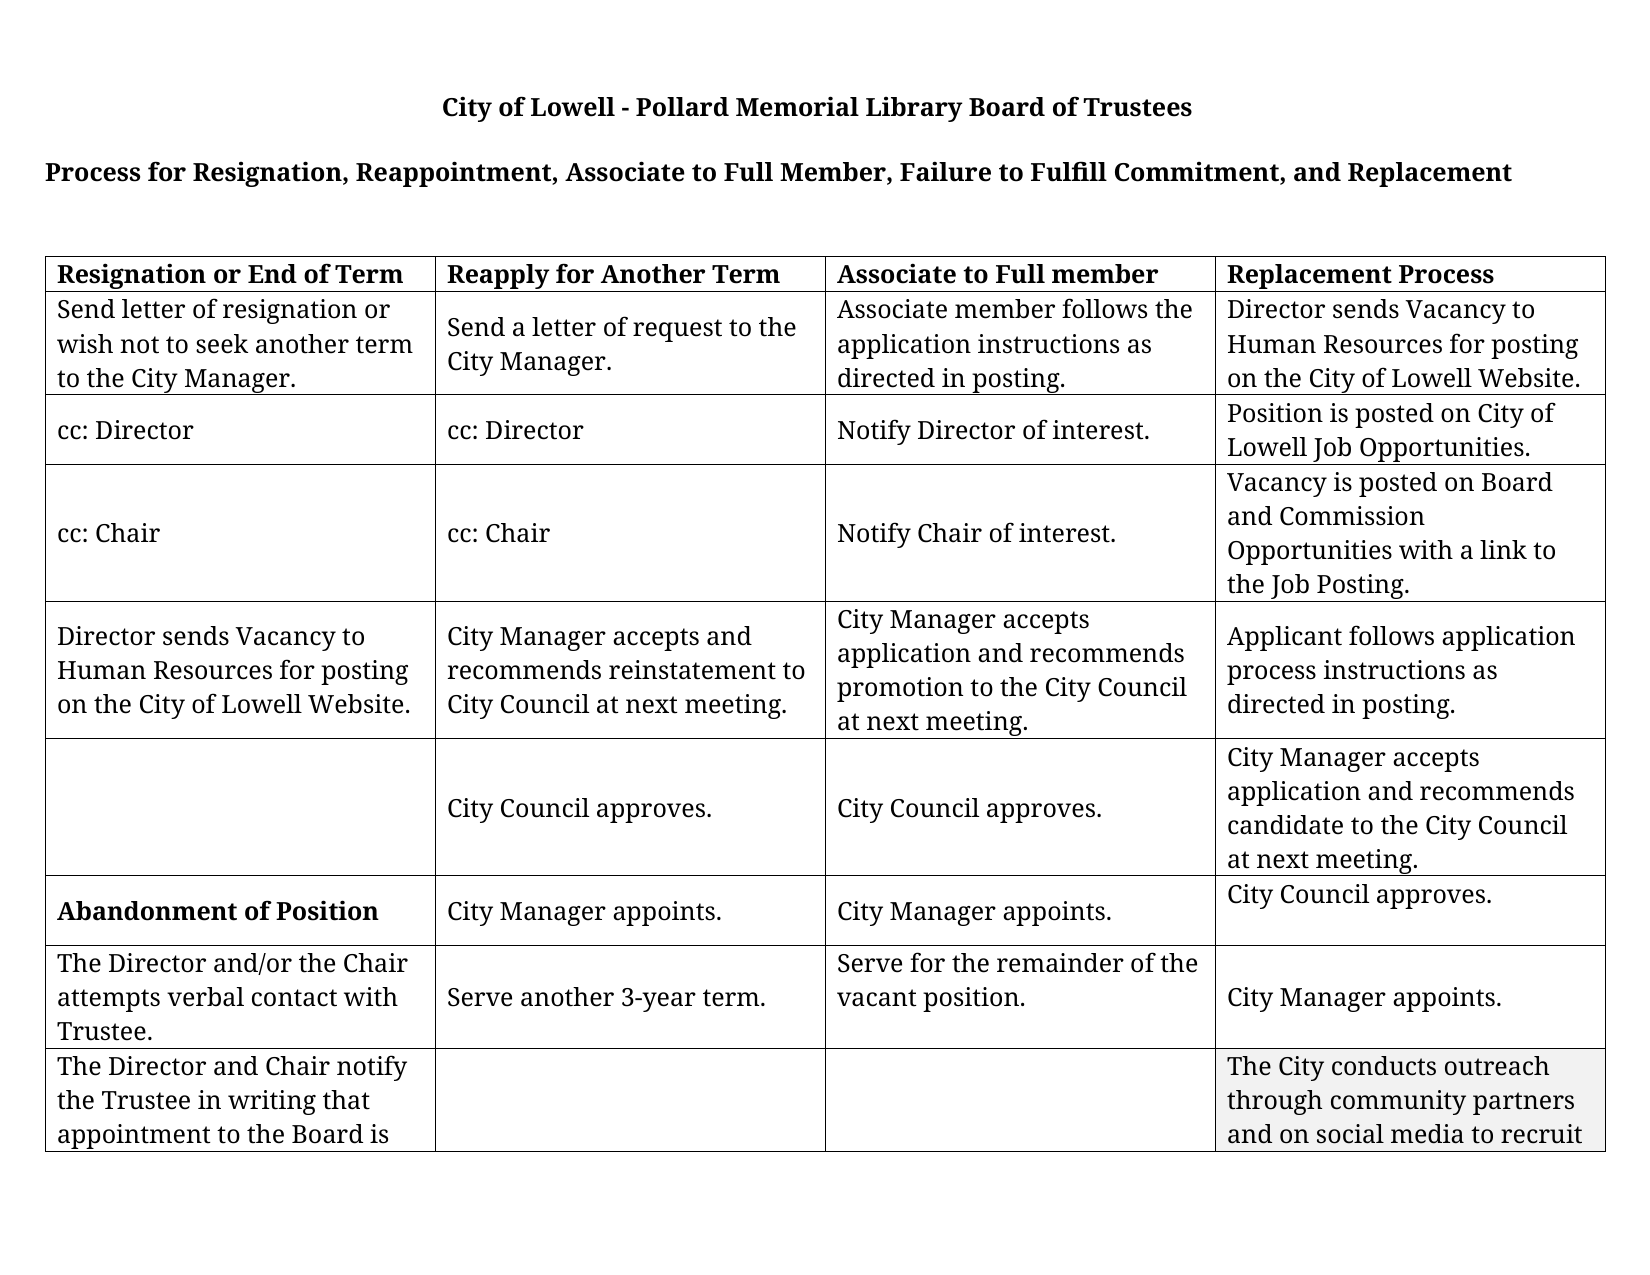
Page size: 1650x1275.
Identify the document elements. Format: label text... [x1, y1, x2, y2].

table_cell cc: Chair [436, 465, 825, 601]
table_cell Associate member follows the application instructions as directed in posting. [826, 292, 1215, 394]
table_cell Applicant follows application process instructions as directed in posting. [1216, 602, 1605, 738]
table_cell [436, 1049, 825, 1151]
table_cell Director sends Vacancy to Human Resources for posting on the City of Lowell Website. [1216, 292, 1605, 394]
table_cell cc: Director [436, 395, 825, 463]
table_cell Abandonment of Position [46, 876, 435, 944]
table_header Reapply for Another Term [436, 257, 825, 291]
table_cell Send a letter of request to the City Manager. [436, 292, 825, 394]
table_cell Serve another 3-year term. [436, 946, 825, 1048]
table_header Replacement Process [1216, 257, 1605, 291]
table_cell Notify Director of interest. [826, 395, 1215, 463]
table_cell cc: Chair [46, 465, 435, 601]
table_cell The Director and/or the Chair attempts verbal contact with Trustee. [46, 946, 435, 1048]
table_cell City Council approves. [1216, 876, 1605, 944]
table_cell City Council approves. [436, 739, 825, 875]
table_cell City Council approves. [826, 739, 1215, 875]
table_cell City Manager appoints. [826, 876, 1215, 944]
table_cell City Manager appoints. [1216, 946, 1605, 1048]
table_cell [1216, 1049, 1605, 1151]
table_header Resignation or End of Term [46, 257, 435, 291]
table_cell cc: Director [46, 395, 435, 463]
table_cell Notify Chair of interest. [826, 465, 1215, 601]
table_cell City Manager appoints. [436, 876, 825, 944]
table_cell Vacancy is posted on Board and Commission Opportunities with a link to the Job Posting. [1216, 465, 1605, 601]
table_cell City Manager accepts and recommends reinstatement to City Council at next meeting. [436, 602, 825, 738]
table_cell City Manager accepts application and recommends candidate to the City Council at next meeting. [1216, 739, 1605, 875]
table_cell [826, 1049, 1215, 1151]
table_cell Position is posted on City of Lowell Job Opportunities. [1216, 395, 1605, 463]
table_cell Director sends Vacancy to Human Resources for posting on the City of Lowell Website. [46, 602, 435, 738]
table_cell City Manager accepts application and recommends promotion to the City Council at next meeting. [826, 602, 1215, 738]
text Process for Resignation, Reappointment, Associate to Full Member, Failure to Fulfill Commitment, and Replacement [45, 154, 1590, 189]
table_cell Serve for the remainder of the vacant position. [826, 946, 1215, 1048]
text City of Lowell - Pollard Memorial Library Board of Trustees [45, 90, 1590, 124]
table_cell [46, 1049, 435, 1151]
table_cell Send letter of resignation or wish not to seek another term to the City Manager. [46, 292, 435, 394]
table_header Associate to Full member [826, 257, 1215, 291]
table_cell [46, 739, 435, 875]
